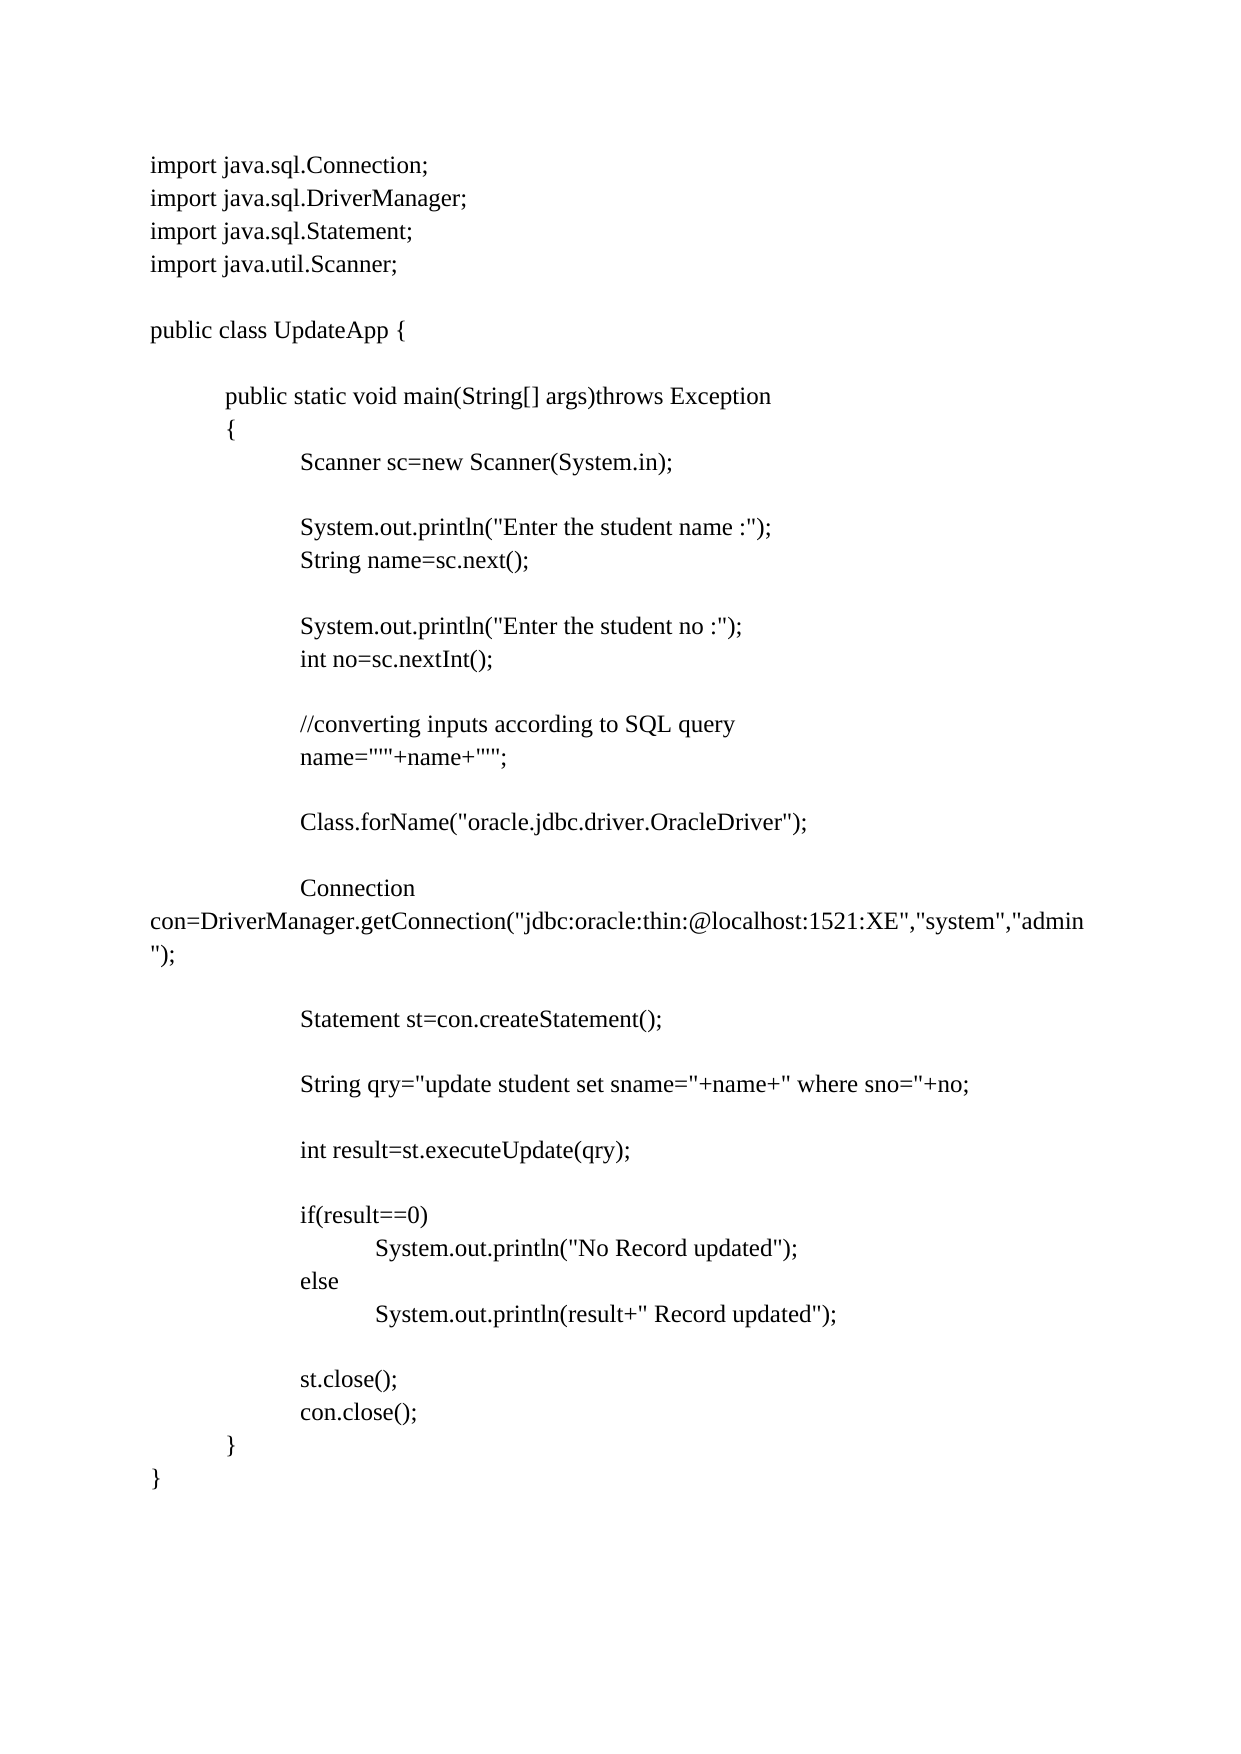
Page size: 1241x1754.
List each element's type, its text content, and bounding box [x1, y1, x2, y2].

text public static void main(String[] args)throws Exception [150, 381, 1090, 410]
text System.out.println("Enter the student no :"); [150, 611, 1090, 639]
text } [150, 1463, 1090, 1492]
text //converting inputs according to SQL query [150, 709, 1090, 738]
text { [150, 414, 1090, 443]
text Class.forName("oracle.jdbc.driver.OracleDriver"); [150, 807, 1090, 836]
text System.out.println("Enter the student name :"); [150, 512, 1090, 541]
text Connection con=DriverManager.getConnection("jdbc:oracle:thin:@localhost:1521:XE","system","admin"); [150, 873, 1090, 968]
text String qry="update student set sname="+name+" where sno="+no; [150, 1069, 1090, 1098]
text System.out.println("No Record updated"); [150, 1233, 1090, 1262]
text st.close(); [150, 1364, 1090, 1393]
text import java.util.Scanner; [150, 249, 1090, 278]
text public class UpdateApp { [150, 315, 1090, 344]
text String name=sc.next(); [150, 546, 1090, 574]
text con.close(); [150, 1397, 1090, 1426]
text Statement st=con.createStatement(); [150, 1004, 1090, 1033]
text int no=sc.nextInt(); [150, 644, 1090, 673]
text System.out.println(result+" Record updated"); [150, 1299, 1090, 1328]
text } [150, 1431, 1090, 1459]
text if(result==0) [150, 1200, 1090, 1229]
text import java.sql.Statement; [150, 216, 1090, 245]
text else [150, 1266, 1090, 1295]
text Scanner sc=new Scanner(System.in); [150, 447, 1090, 476]
text int result=st.executeUpdate(qry); [150, 1135, 1090, 1163]
text name="'"+name+"'"; [150, 742, 1090, 771]
text import java.sql.Connection; [150, 150, 1090, 179]
text import java.sql.DriverManager; [150, 183, 1090, 212]
